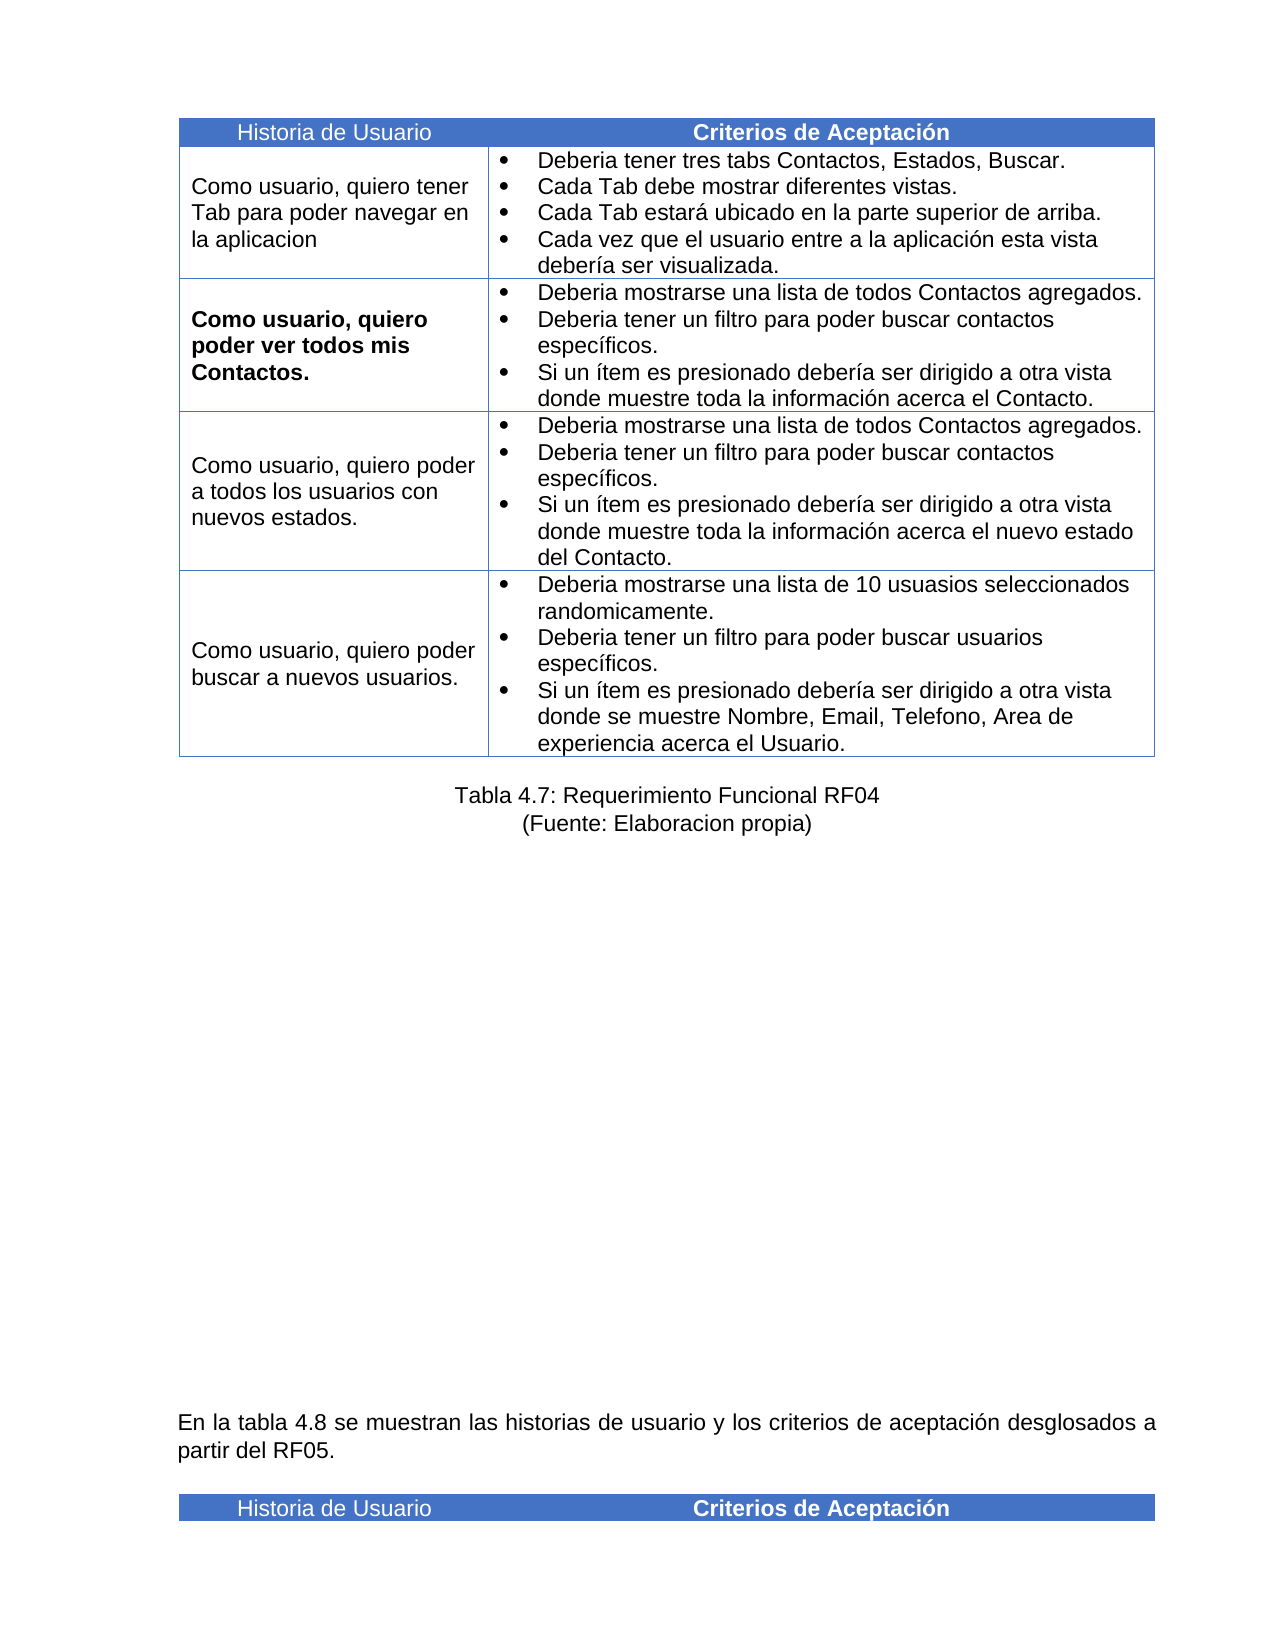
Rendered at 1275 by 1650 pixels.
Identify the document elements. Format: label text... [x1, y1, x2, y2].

text Tabla 4.7: Requerimiento Funcional RF04 [177, 782, 1157, 808]
table_cell Como usuario, quiero poder buscar a nuevos usuarios. [180, 571, 488, 756]
table_header Criterios de Aceptación [489, 1495, 1154, 1521]
table_cell Deberia tener tres tabs Contactos, Estados, Buscar. Cada Tab debe mostrar diferentes vistas. Cada Tab estará ubicado en la parte superior de arriba. Cada vez que el usuario entre a la aplicación esta vista debería ser visualizada. [489, 147, 1154, 278]
table_header Criterios de Aceptación [489, 119, 1154, 146]
table_cell Como usuario, quiero poder ver todos mis Contactos. [180, 279, 488, 411]
table_cell Deberia mostrarse una lista de todos Contactos agregados. Deberia tener un filtro para poder buscar contactos específicos. Si un ítem es presionado debería ser dirigido a otra vista donde muestre toda la información acerca el nuevo estado del Contacto. [489, 412, 1154, 570]
table_header Historia de Usuario [180, 119, 488, 146]
table_cell Como usuario, quiero poder a todos los usuarios con nuevos estados. [180, 412, 488, 570]
table_header Historia de Usuario [180, 1495, 488, 1521]
text En la tabla 4.8 se muestran las historias de usuario y los criterios de aceptación desglosados a partir del RF05. [177, 1408, 1157, 1463]
table_cell Deberia mostrarse una lista de todos Contactos agregados. Deberia tener un filtro para poder buscar contactos específicos. Si un ítem es presionado debería ser dirigido a otra vista donde muestre toda la información acerca el Contacto. [489, 279, 1154, 411]
table_cell Como usuario, quiero tener Tab para poder navegar en la aplicacion [180, 147, 488, 278]
text (Fuente: Elaboracion propia) [177, 810, 1157, 837]
table_cell Deberia mostrarse una lista de 10 usuasios seleccionados randomicamente. Deberia tener un filtro para poder buscar usuarios específicos. Si un ítem es presionado debería ser dirigido a otra vista donde se muestre Nombre, Email, Telefono, Area de experiencia acerca el Usuario. [489, 571, 1154, 756]
